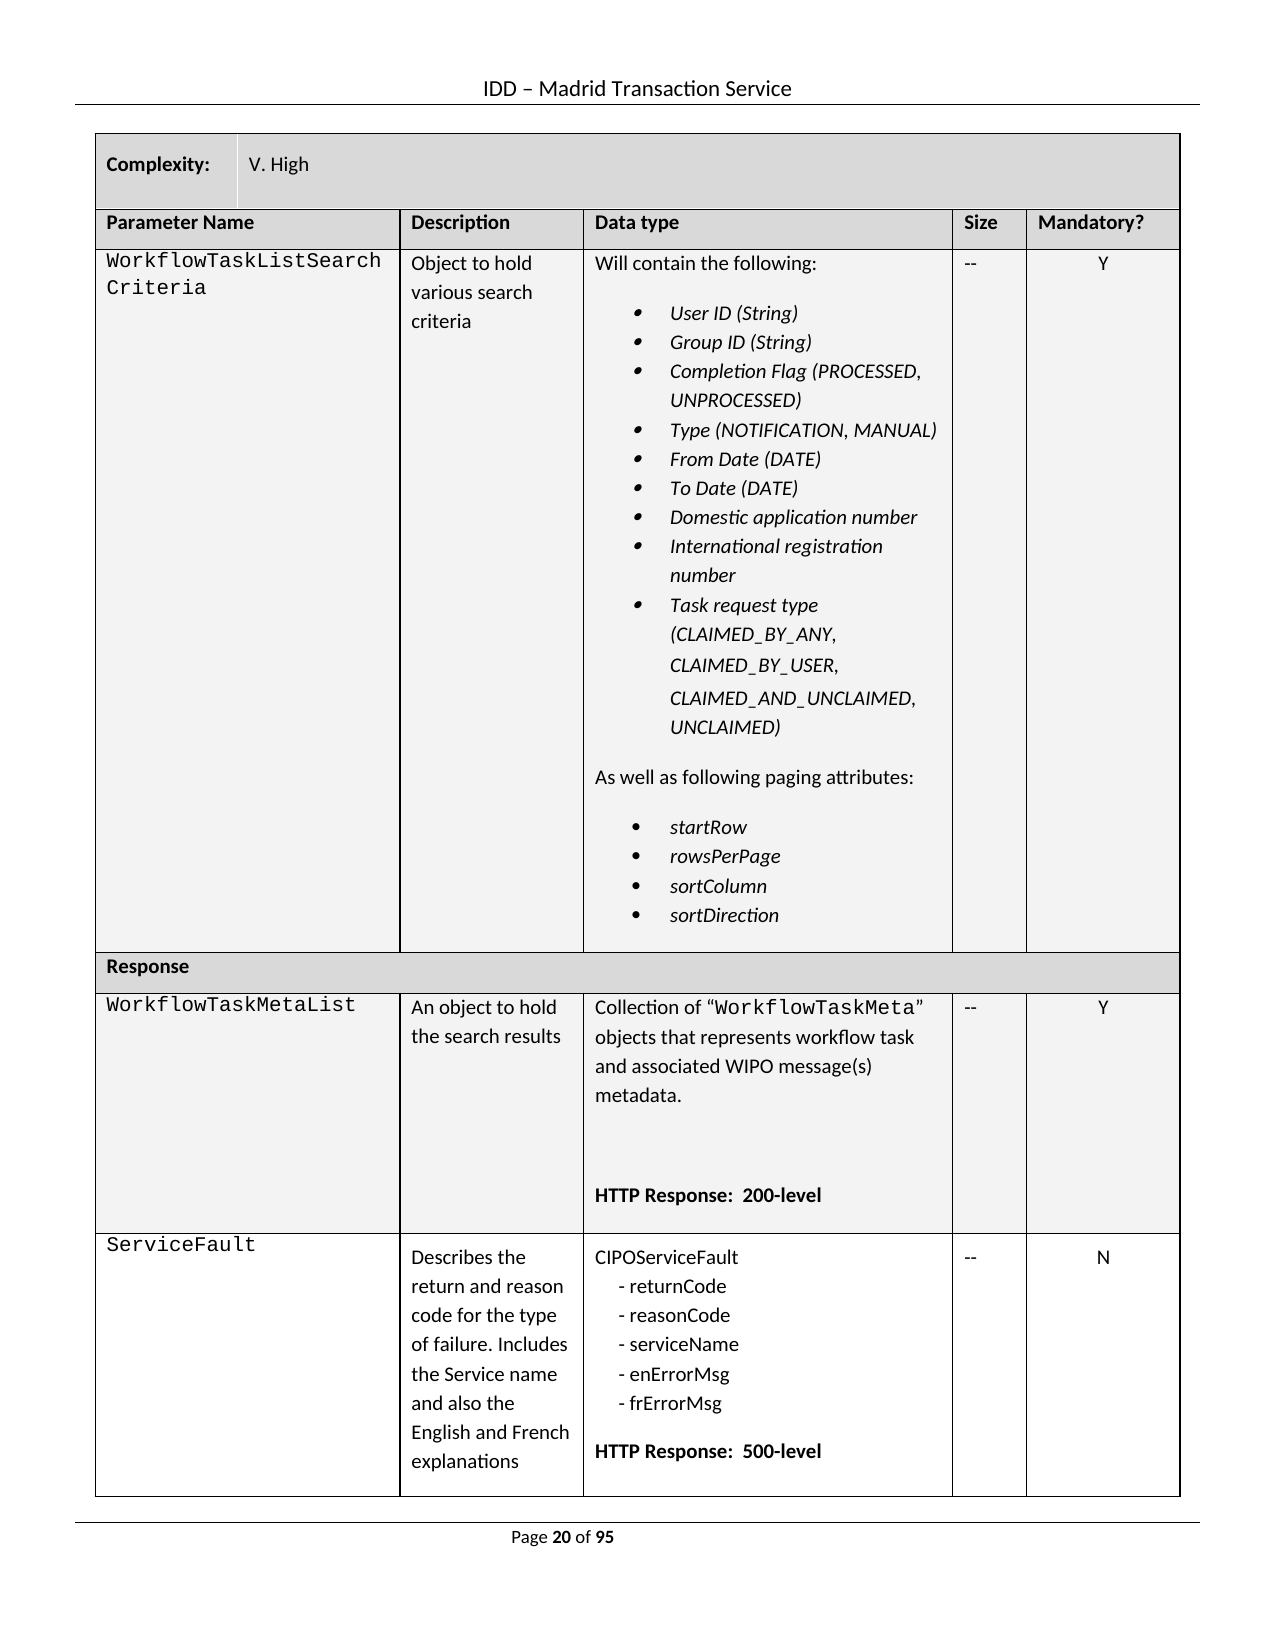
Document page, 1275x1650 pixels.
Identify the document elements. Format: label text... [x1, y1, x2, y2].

table_cell Mandatory? [1027, 210, 1179, 249]
table_cell Object to hold various search criteria [401, 250, 583, 952]
table_cell Y [1027, 250, 1179, 952]
table_cell Collection of “WorkflowTaskMeta” objects that represents workflow task and associated WIPO message(s) metadata. HTTP Response: 200-level [584, 994, 952, 1233]
table_cell Response [96, 953, 1179, 993]
table_cell -- [953, 250, 1026, 952]
table_cell ServiceFault [96, 1234, 399, 1496]
table_cell Complexity: [96, 134, 237, 208]
table_cell Description [401, 210, 583, 249]
table_cell N [1027, 1234, 1179, 1496]
table_cell V. High [238, 134, 1179, 208]
table_cell -- [953, 1234, 1026, 1496]
table_cell Data type [584, 210, 952, 249]
table_cell Y [1027, 994, 1179, 1233]
table_cell Size [953, 210, 1026, 249]
table_cell -- [953, 994, 1026, 1233]
table_cell WorkflowTaskListSearchCriteria [96, 250, 399, 952]
table_cell An object to hold the search results [401, 994, 583, 1233]
table_cell CIPOServiceFault - returnCode - reasonCode - serviceName - enErrorMsg - frErrorMsg HTTP Response: 500-level [584, 1234, 952, 1496]
table_cell Parameter Name [96, 210, 399, 249]
table_cell Describes the return and reason code for the type of failure. Includes the Service name and also the English and French explanations [401, 1234, 583, 1496]
table_cell Will contain the following: User ID (String) Group ID (String) Completion Flag (PROCESSED, UNPROCESSED) Type (NOTIFICATION, MANUAL) From Date (DATE) To Date (DATE) Domestic application number International registration number Task request type (CLAIMED_BY_ANY, CLAIMED_BY_USER, CLAIMED_AND_UNCLAIMED, UNCLAIMED) As well as following paging attributes: startRow rowsPerPage sortColumn sortDirection [584, 250, 952, 952]
table_cell WorkflowTaskMetaList [96, 994, 399, 1233]
